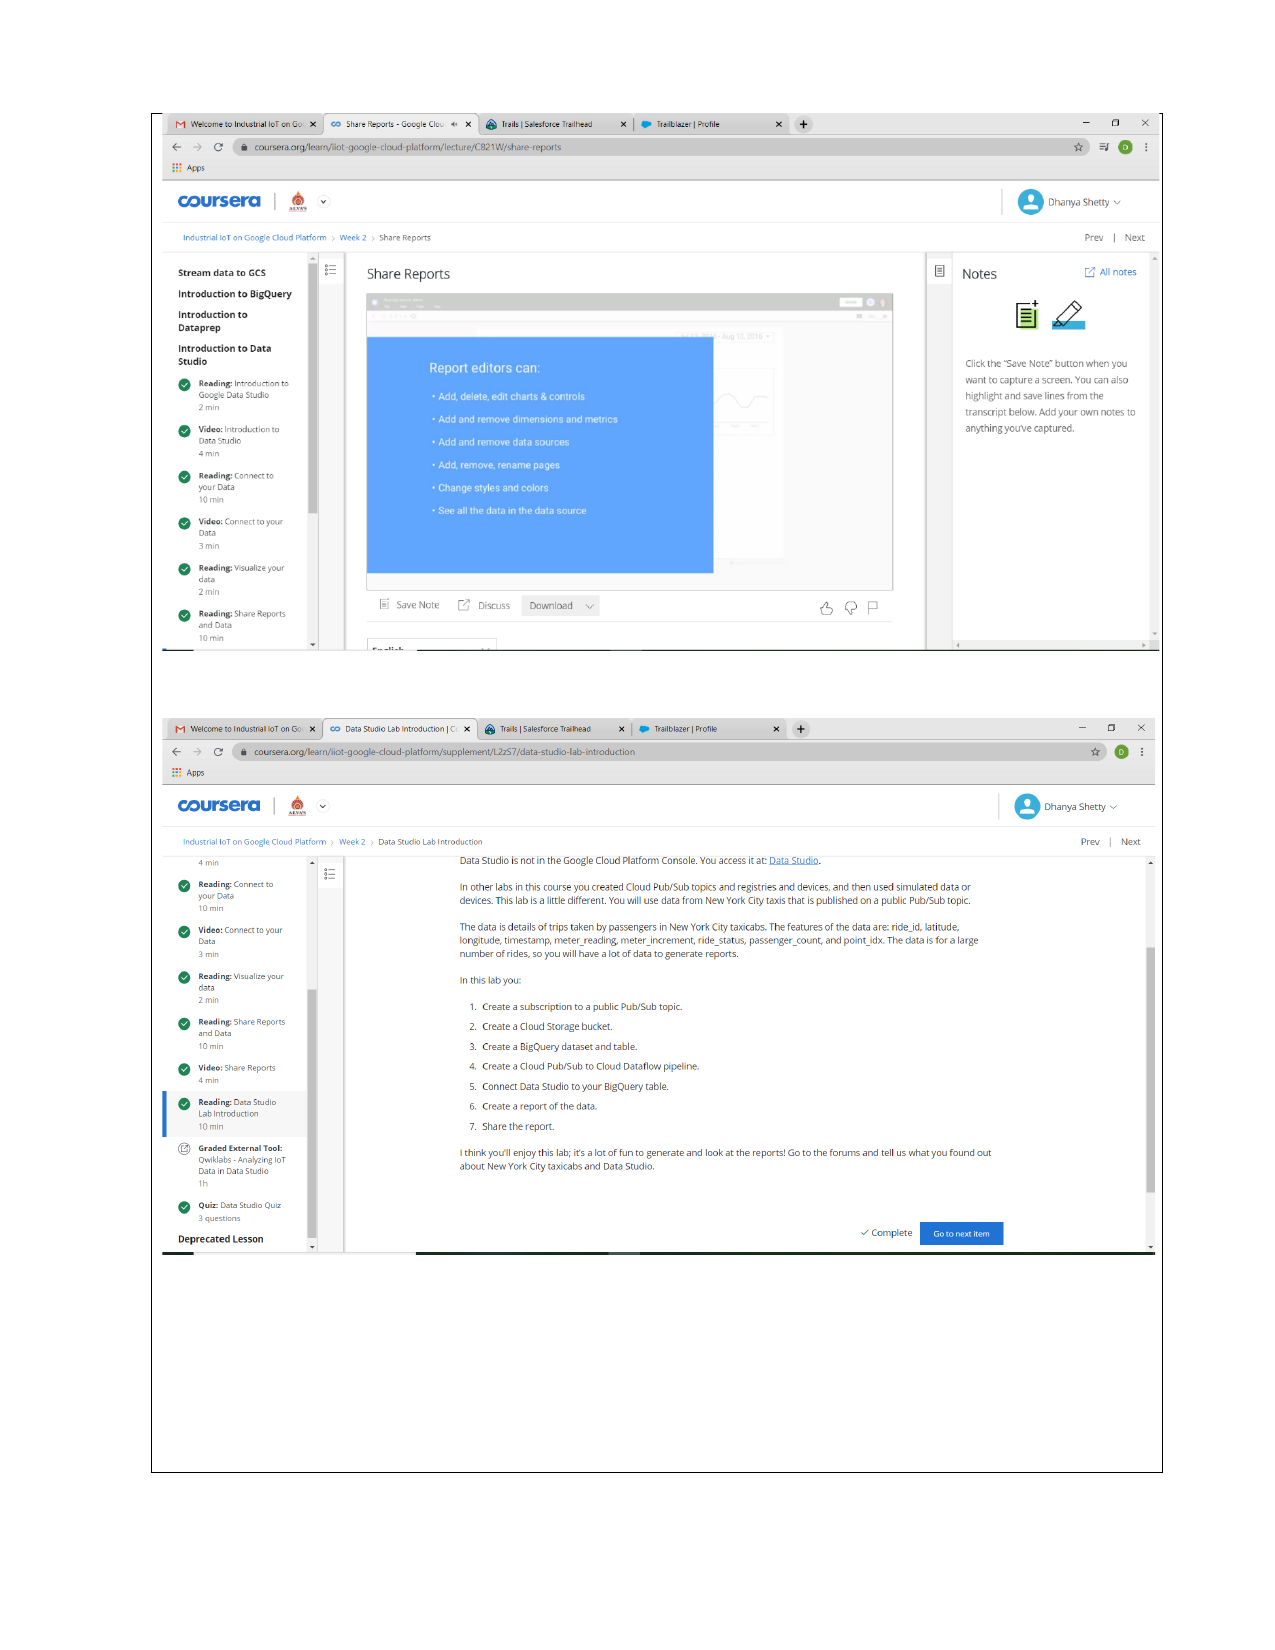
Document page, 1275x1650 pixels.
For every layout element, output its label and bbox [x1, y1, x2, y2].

picture [162, 113, 1160, 651]
table_cell [152, 114, 1162, 1472]
picture [162, 718, 1156, 1255]
